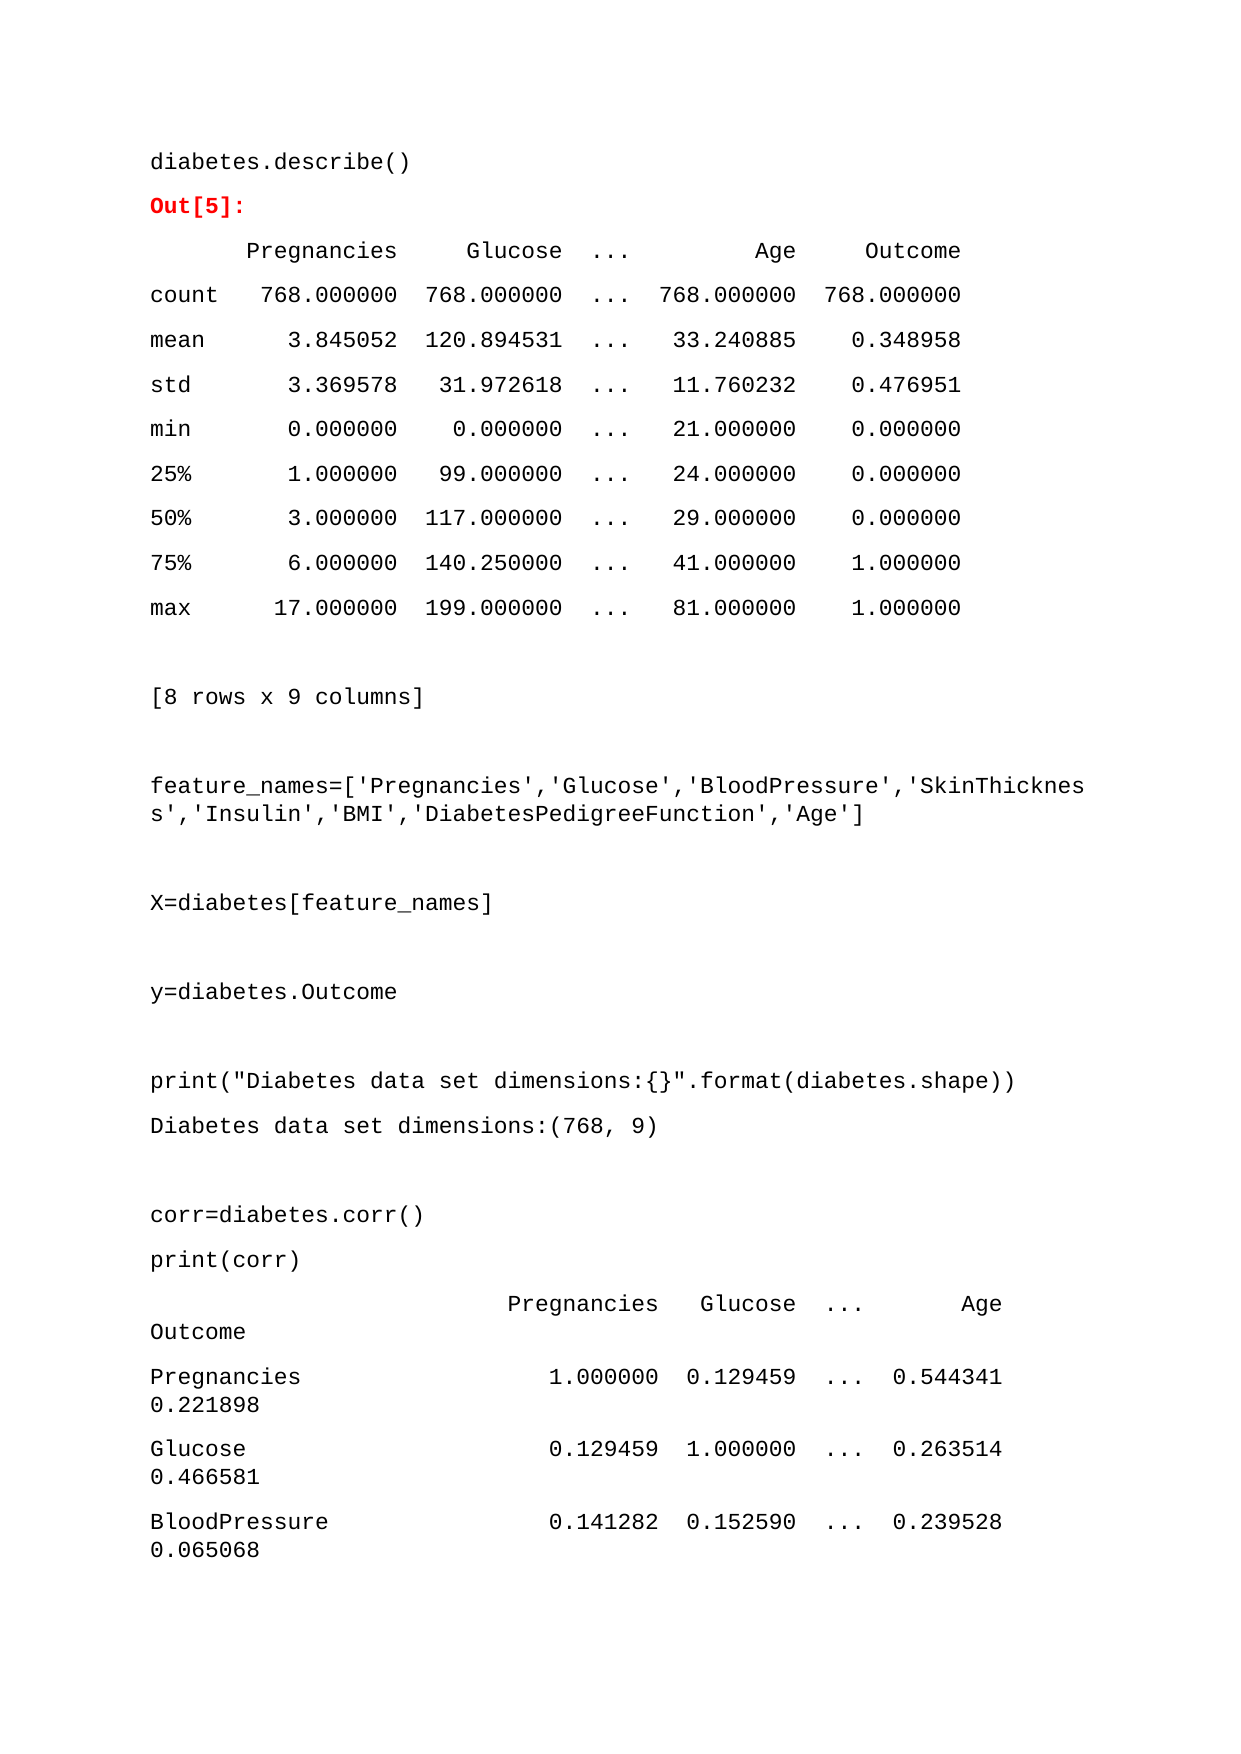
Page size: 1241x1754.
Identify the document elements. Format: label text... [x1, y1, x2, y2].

text Diabetes data set dimensions:(768, 9) [150, 1114, 1090, 1140]
text std 3.369578 31.972618 ... 11.760232 0.476951 [150, 373, 1090, 399]
text y=diabetes.Outcome [150, 980, 1090, 1006]
text BloodPressure 0.141282 0.152590 ... 0.239528 0.065068 [150, 1510, 1090, 1564]
text print(corr) [150, 1248, 1090, 1274]
text X=diabetes[feature_names] [150, 891, 1090, 917]
text Glucose 0.129459 1.000000 ... 0.263514 0.466581 [150, 1437, 1090, 1491]
text count 768.000000 768.000000 ... 768.000000 768.000000 [150, 284, 1090, 310]
text print("Diabetes data set dimensions:{}".format(diabetes.shape)) [150, 1069, 1090, 1096]
text 50% 3.000000 117.000000 ... 29.000000 0.000000 [150, 507, 1090, 533]
text mean 3.845052 120.894531 ... 33.240885 0.348958 [150, 328, 1090, 354]
text max 17.000000 199.000000 ... 81.000000 1.000000 [150, 596, 1090, 622]
text feature_names=['Pregnancies','Glucose','BloodPressure','SkinThickness','Insulin','BMI','DiabetesPedigreeFunction','Age'] [150, 774, 1090, 828]
text Pregnancies 1.000000 0.129459 ... 0.544341 0.221898 [150, 1365, 1090, 1419]
text 25% 1.000000 99.000000 ... 24.000000 0.000000 [150, 462, 1090, 488]
text corr=diabetes.corr() [150, 1203, 1090, 1229]
text 75% 6.000000 140.250000 ... 41.000000 1.000000 [150, 551, 1090, 577]
text diabetes.describe() [150, 150, 1090, 176]
text min 0.000000 0.000000 ... 21.000000 0.000000 [150, 417, 1090, 443]
text Pregnancies Glucose ... Age Outcome [150, 1292, 1090, 1346]
text Out[5]: [150, 194, 1090, 221]
text Pregnancies Glucose ... Age Outcome [150, 239, 1090, 265]
text [8 rows x 9 columns] [150, 685, 1090, 711]
